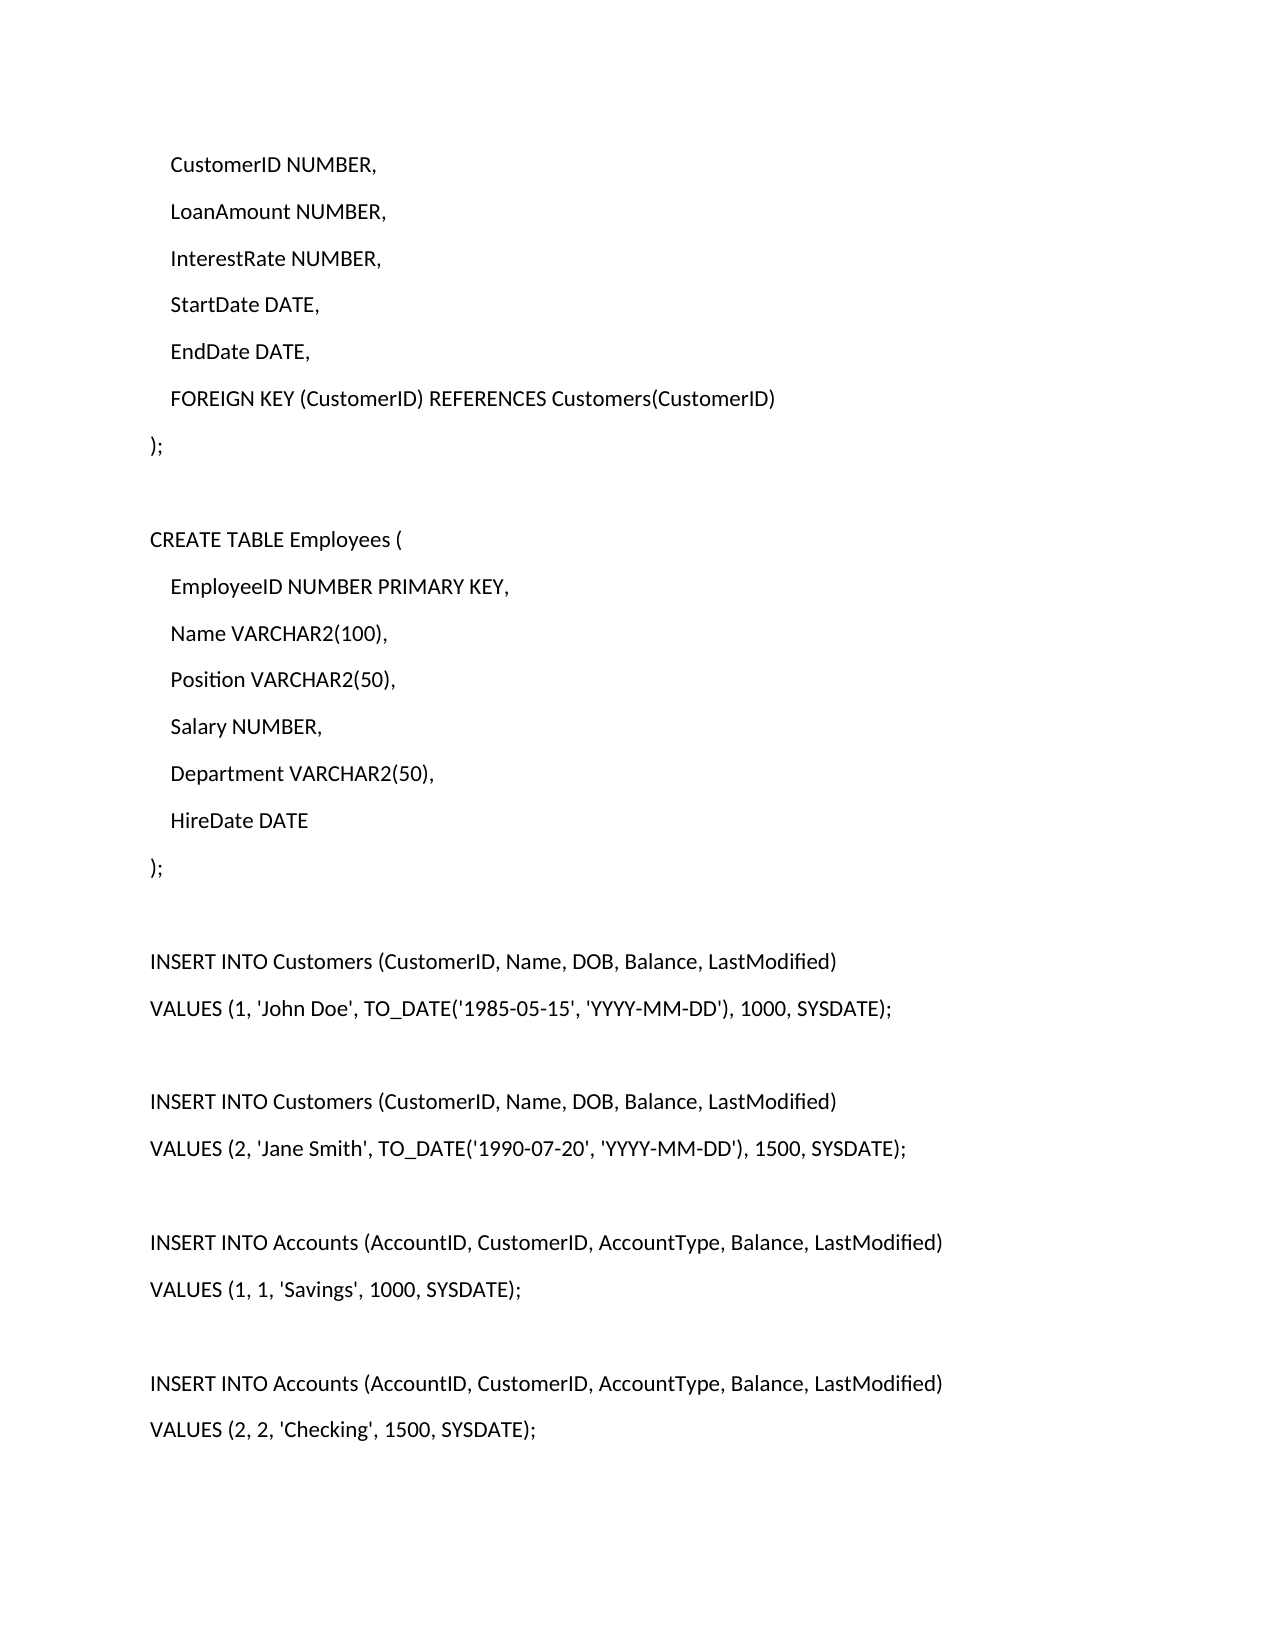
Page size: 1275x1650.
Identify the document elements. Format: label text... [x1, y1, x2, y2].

text Salary NUMBER, [150, 712, 1125, 741]
text EndDate DATE, [150, 337, 1125, 366]
text StartDate DATE, [150, 291, 1125, 319]
text VALUES (2, 'Jane Smith', TO_DATE('1990-07-20', 'YYYY-MM-DD'), 1500, SYSDATE); [150, 1134, 1125, 1162]
text CREATE TABLE Employees ( [150, 525, 1125, 553]
text VALUES (1, 1, 'Savings', 1000, SYSDATE); [150, 1275, 1125, 1303]
text Name VARCHAR2(100), [150, 619, 1125, 647]
text VALUES (1, 'John Doe', TO_DATE('1985-05-15', 'YYYY-MM-DD'), 1000, SYSDATE); [150, 994, 1125, 1022]
text Position VARCHAR2(50), [150, 666, 1125, 694]
text INSERT INTO Customers (CustomerID, Name, DOB, Balance, LastModified) [150, 947, 1125, 975]
text LoanAmount NUMBER, [150, 197, 1125, 225]
text INSERT INTO Customers (CustomerID, Name, DOB, Balance, LastModified) [150, 1087, 1125, 1116]
text CustomerID NUMBER, [150, 150, 1125, 178]
text InterestRate NUMBER, [150, 244, 1125, 272]
text HireDate DATE [150, 806, 1125, 834]
text VALUES (2, 2, 'Checking', 1500, SYSDATE); [150, 1416, 1125, 1444]
text ); [150, 431, 1125, 459]
text Department VARCHAR2(50), [150, 759, 1125, 787]
text INSERT INTO Accounts (AccountID, CustomerID, AccountType, Balance, LastModified) [150, 1369, 1125, 1397]
text FOREIGN KEY (CustomerID) REFERENCES Customers(CustomerID) [150, 384, 1125, 412]
text ); [150, 853, 1125, 881]
text EmployeeID NUMBER PRIMARY KEY, [150, 572, 1125, 600]
text INSERT INTO Accounts (AccountID, CustomerID, AccountType, Balance, LastModified) [150, 1228, 1125, 1256]
